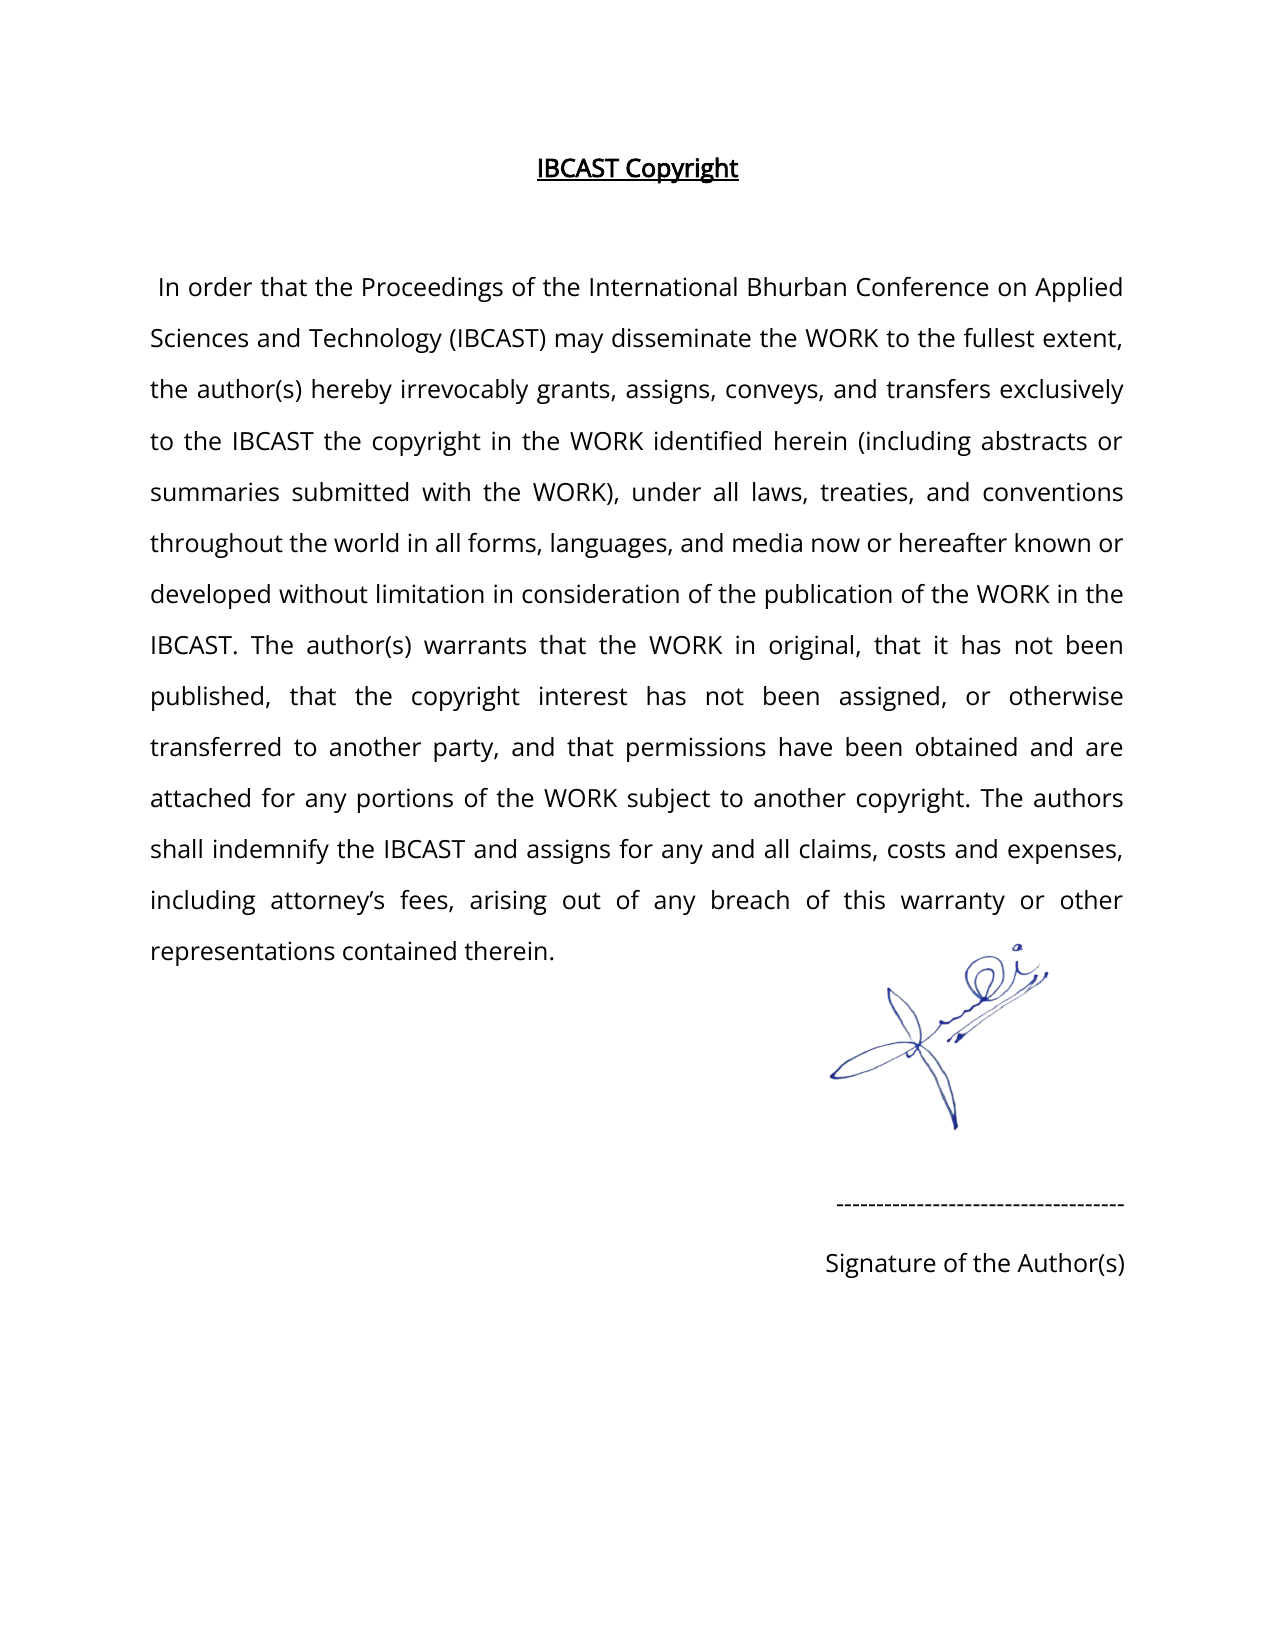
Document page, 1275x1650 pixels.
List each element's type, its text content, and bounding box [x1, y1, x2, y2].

text ------------------------------------ [150, 1185, 1125, 1219]
text In order that the Proceedings of the International Bhurban Conference on Applied Sciences and Technology (IBCAST) may disseminate the WORK to the fullest extent, the author(s) hereby irrevocably grants, assigns, conveys, and transfers exclusively to the IBCAST the copyright in the WORK identified herein (including abstracts or summaries submitted with the WORK), under all laws, treaties, and conventions throughout the world in all forms, languages, and media now or hereafter known or developed without limitation in consideration of the publication of the WORK in the IBCAST. The author(s) warrants that the WORK in original, that it has not been published, that the copyright interest has not been assigned, or otherwise transferred to another party, and that permissions have been obtained and are attached for any portions of the WORK subject to another copyright. The authors shall indemnify the IBCAST and assigns for any and all claims, costs and expenses, including attorney’s fees, arising out of any breach of this warranty or other representations contained therein. [150, 270, 1125, 968]
picture [818, 968, 1116, 1157]
text IBCAST Copyright [150, 150, 1125, 184]
text Signature of the Author(s) [150, 1245, 1125, 1279]
